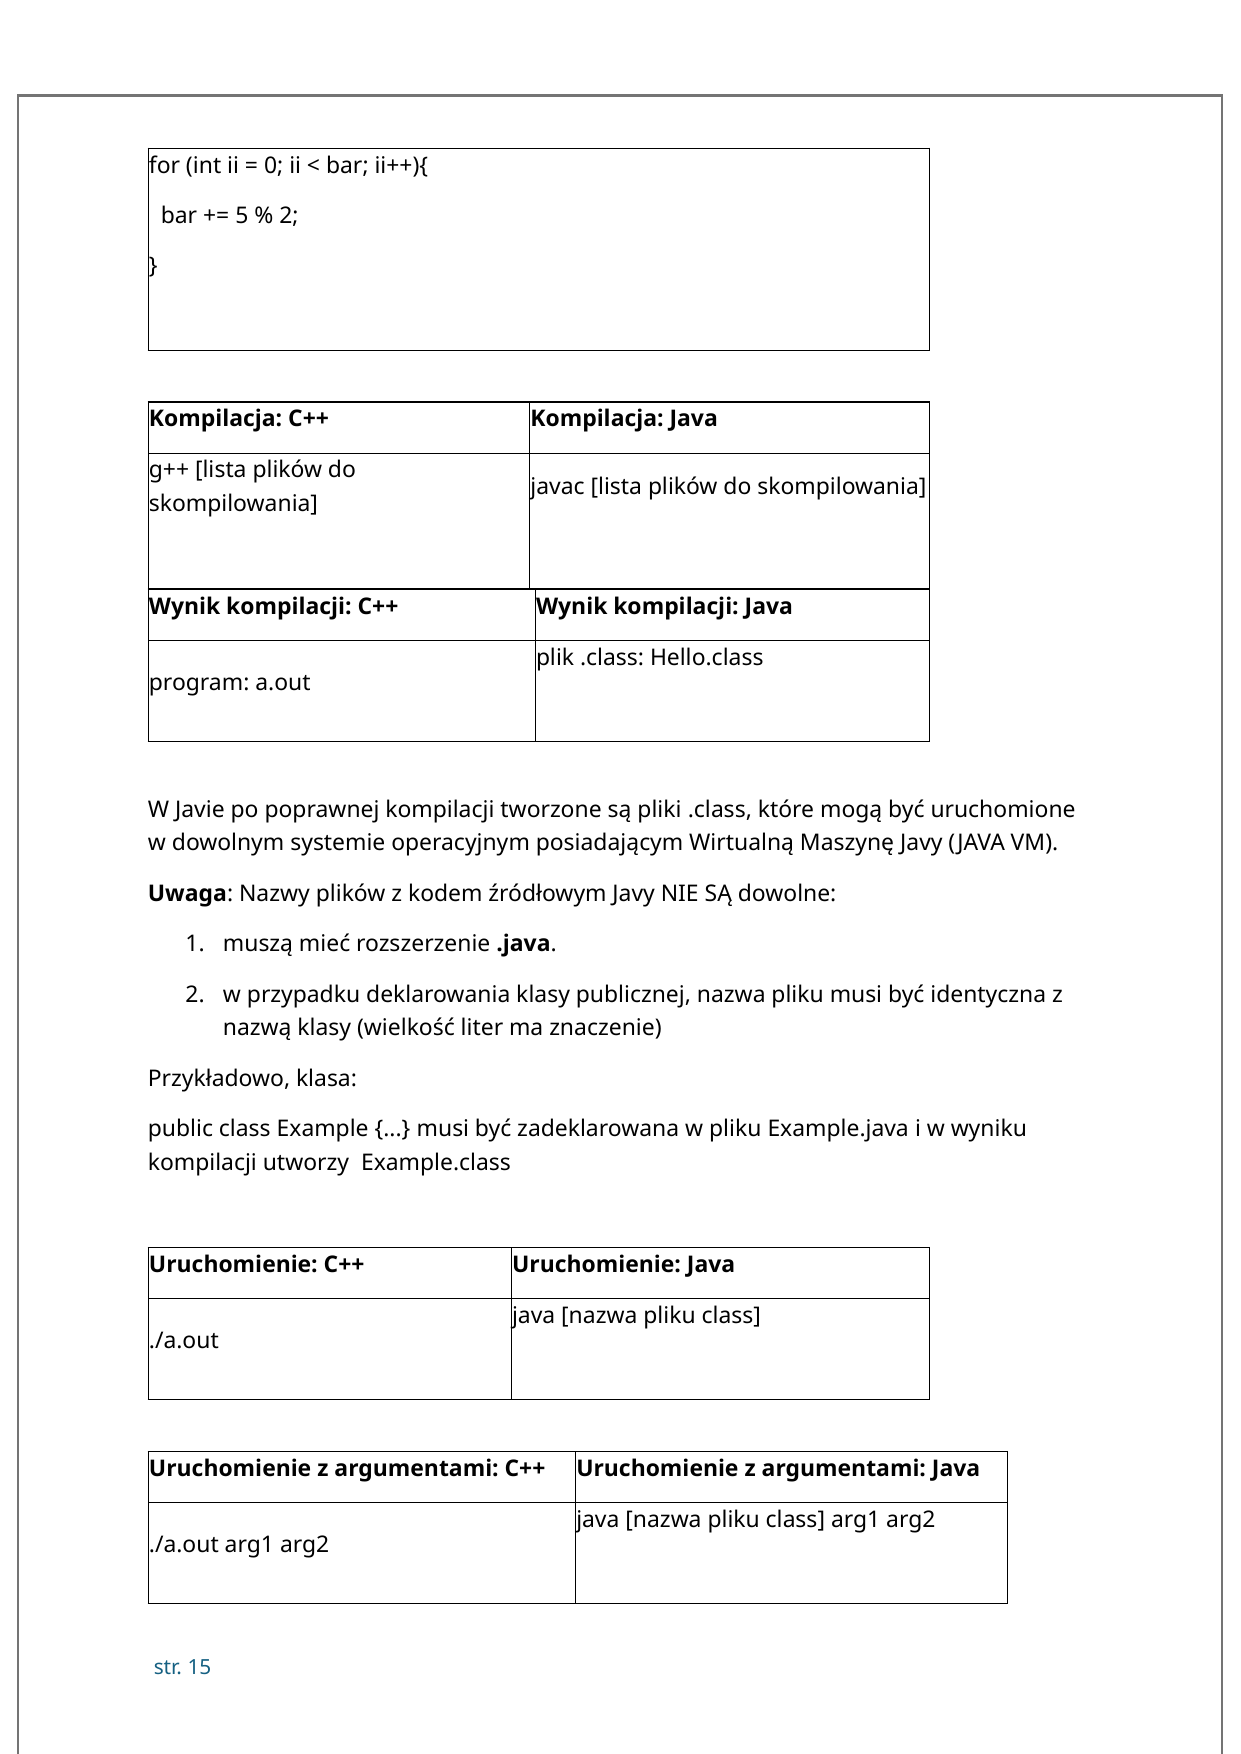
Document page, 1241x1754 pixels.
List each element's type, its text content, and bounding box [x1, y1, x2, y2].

list w przypadku deklarowania klasy publicznej, nazwa pliku musi być identyczna z nazwą klasy (wielkość liter ma znaczenie) [185, 978, 1093, 1043]
table_cell plik .class: Hello.class [536, 641, 929, 741]
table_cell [149, 149, 929, 350]
table_cell java [nazwa pliku class] arg1 arg2 [576, 1503, 1007, 1603]
text W Javie po poprawnej kompilacji tworzone są pliki .class, które mogą być uruchomione w dowolnym systemie operacyjnym posiadającym Wirtualną Maszynę Javy (JAVA VM). [148, 793, 1093, 858]
text Uwaga: Nazwy plików z kodem źródłowym Javy NIE SĄ dowolne: [148, 877, 1093, 908]
table_cell g++ [lista plików do skompilowania] [149, 454, 529, 588]
table_header Uruchomienie z argumentami: C++ [149, 1452, 575, 1502]
table_cell java [nazwa pliku class] [512, 1299, 929, 1399]
table_cell javac [lista plików do skompilowania] [530, 454, 929, 588]
text public class Example {...} musi być zadeklarowana w pliku Example.java i w wyniku kompilacji utworzy Example.class [148, 1112, 1093, 1177]
table_header Uruchomienie: C++ [149, 1248, 511, 1298]
table_cell program: a.out [149, 641, 535, 741]
table_header Wynik kompilacji: C++ [149, 590, 535, 640]
list muszą mieć rozszerzenie .java. [185, 927, 1093, 958]
table_header Kompilacja: C++ [149, 403, 529, 452]
table_header Uruchomienie z argumentami: Java [576, 1452, 1007, 1502]
table_cell ./a.out [149, 1299, 511, 1399]
table_header Uruchomienie: Java [512, 1248, 929, 1298]
table_cell ./a.out arg1 arg2 [149, 1503, 575, 1603]
table_header Kompilacja: Java [530, 403, 929, 452]
table_header Wynik kompilacji: Java [536, 590, 929, 640]
text Przykładowo, klasa: [148, 1062, 1093, 1093]
